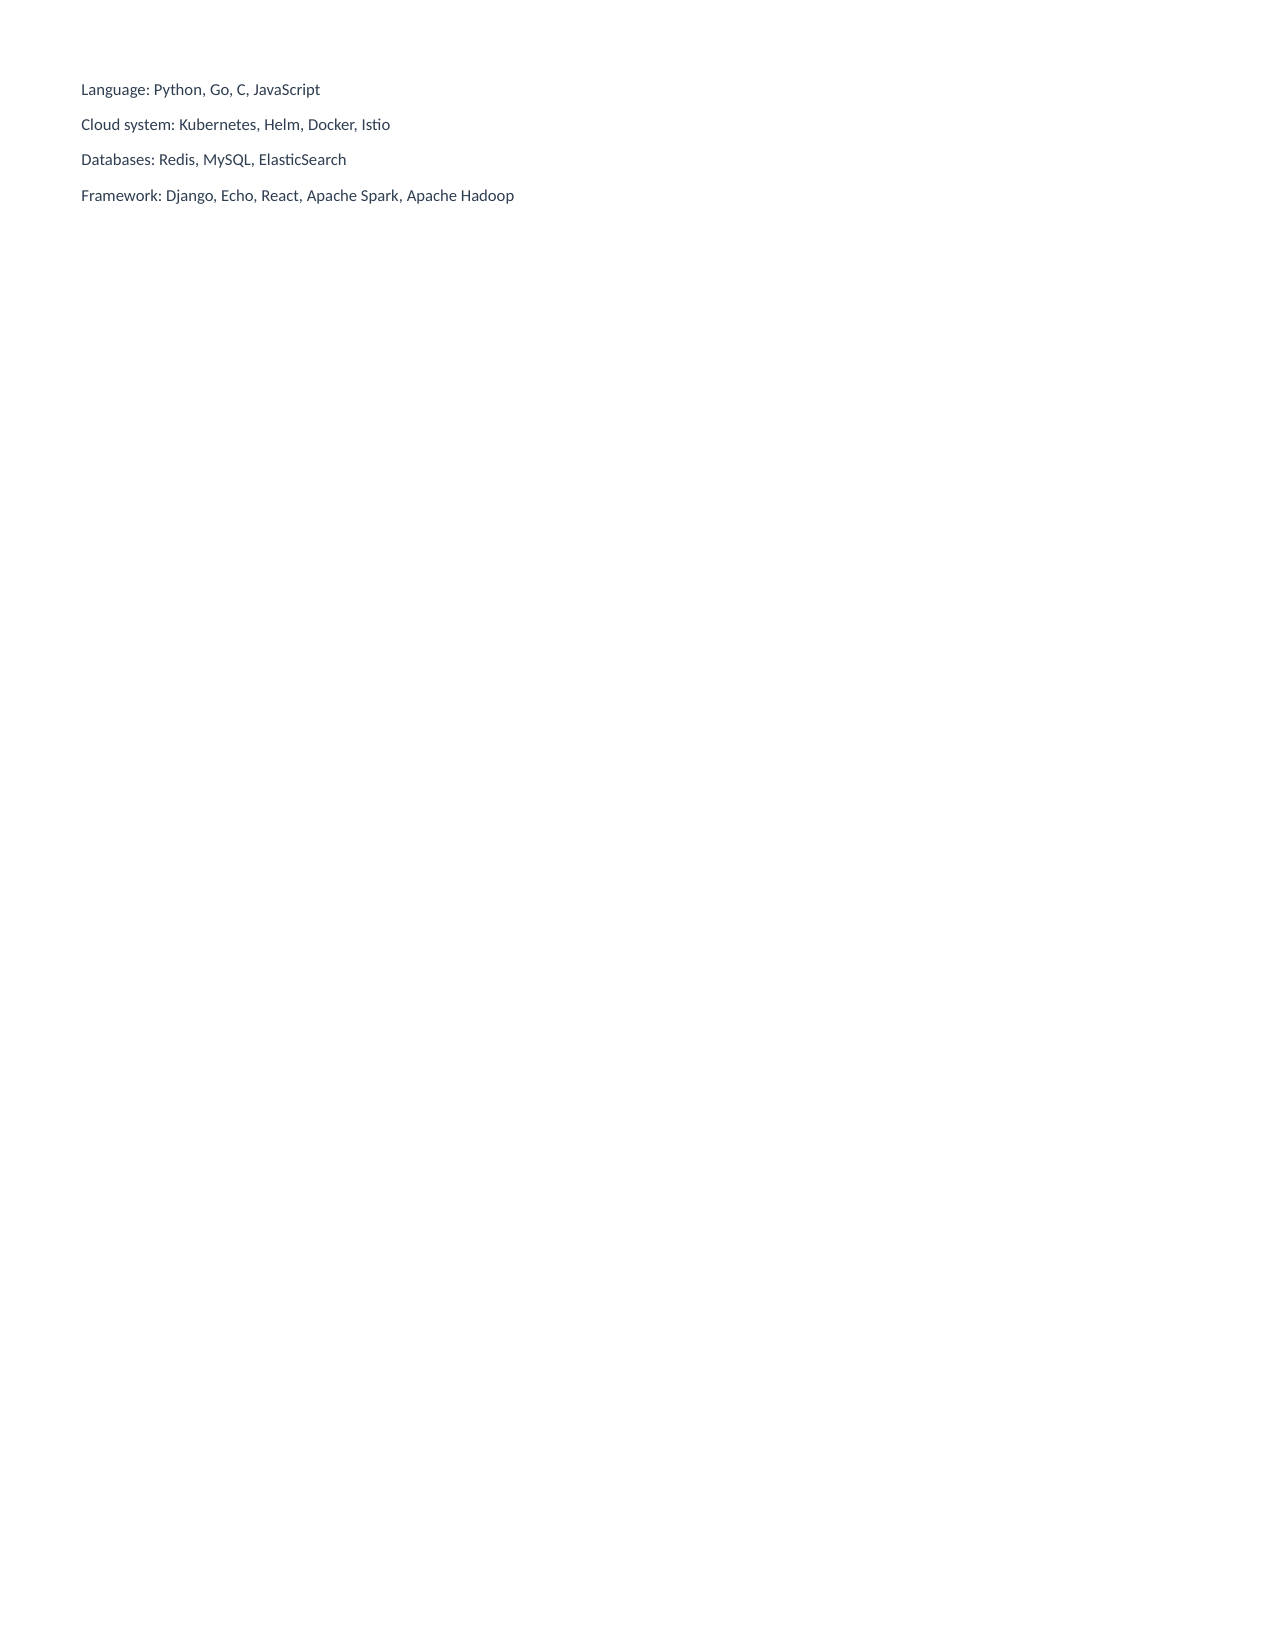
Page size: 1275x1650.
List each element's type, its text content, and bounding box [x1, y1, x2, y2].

text Language: Python, Go, C, JavaScript [81, 79, 1192, 99]
text Framework: Django, Echo, React, Apache Spark, Apache Hadoop [81, 185, 1192, 205]
text Cloud system: Kubernetes, Helm, Docker, Istio [81, 114, 1192, 134]
text Databases: Redis, MySQL, ElasticSearch [81, 149, 1192, 170]
